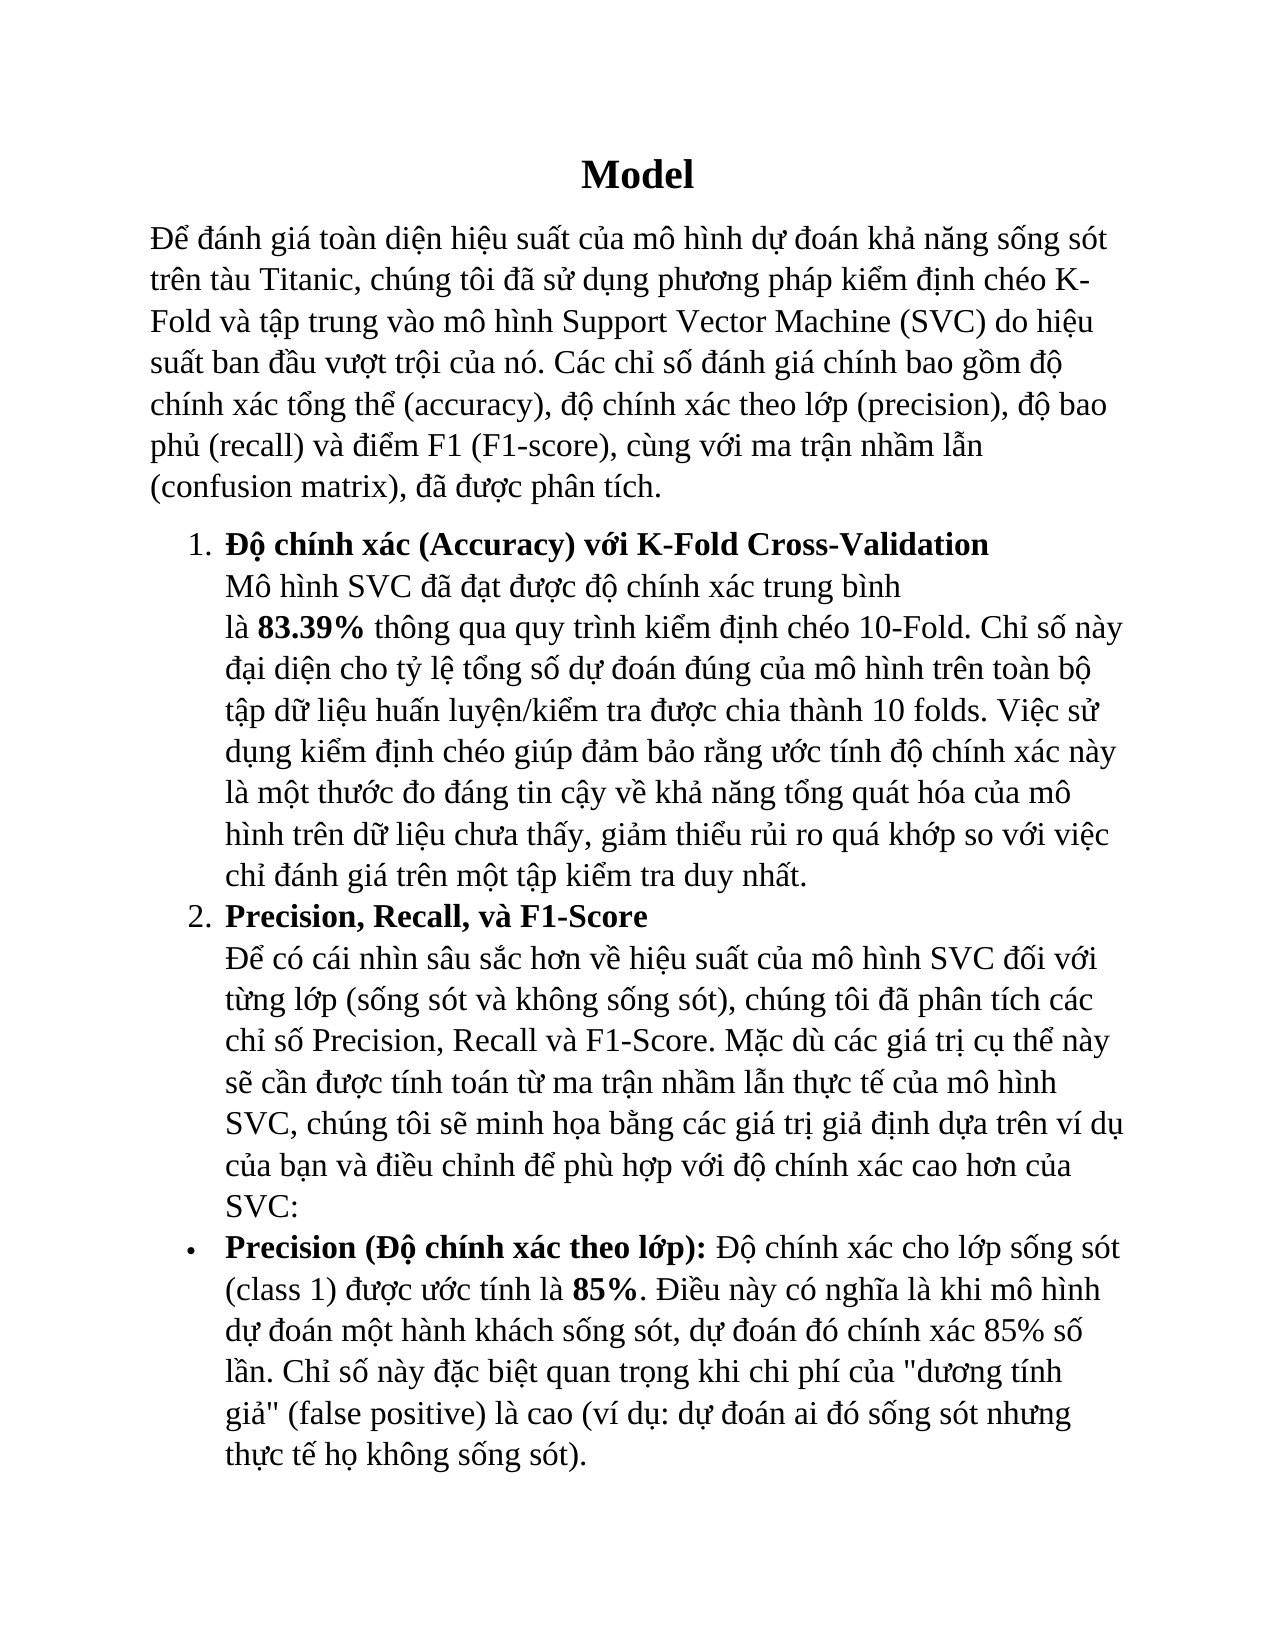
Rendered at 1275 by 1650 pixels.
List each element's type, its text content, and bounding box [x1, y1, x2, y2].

text Model [150, 150, 1125, 198]
list Precision, Recall, và F1-Score [187, 897, 1125, 935]
text Để đánh giá toàn diện hiệu suất của mô hình dự đoán khả năng sống sót trên tàu Titanic, chúng tôi đã sử dụng phương pháp kiểm định chéo K-Fold và tập trung vào mô hình Support Vector Machine (SVC) do hiệu suất ban đầu vượt trội của nó. Các chỉ số đánh giá chính bao gồm độ chính xác tổng thể (accuracy), độ chính xác theo lớp (precision), độ bao phủ (recall) và điểm F1 (F1-score), cùng với ma trận nhầm lẫn (confusion matrix), đã được phân tích. [150, 218, 1125, 505]
list Để có cái nhìn sâu sắc hơn về hiệu suất của mô hình SVC đối với từng lớp (sống sót và không sống sót), chúng tôi đã phân tích các chỉ số Precision, Recall và F1-Score. Mặc dù các giá trị cụ thể này sẽ cần được tính toán từ ma trận nhầm lẫn thực tế của mô hình SVC, chúng tôi sẽ minh họa bằng các giá trị giả định dựa trên ví dụ của bạn và điều chỉnh để phù hợp với độ chính xác cao hơn của SVC: [225, 938, 1125, 1224]
list Precision (Độ chính xác theo lớp): Độ chính xác cho lớp sống sót (class 1) được ước tính là 85%. Điều này có nghĩa là khi mô hình dự đoán một hành khách sống sót, dự đoán đó chính xác 85% số lần. Chỉ số này đặc biệt quan trọng khi chi phí của "dương tính giả" (false positive) là cao (ví dụ: dự đoán ai đó sống sót nhưng thực tế họ không sống sót). [187, 1227, 1125, 1473]
list Độ chính xác (Accuracy) với K-Fold Cross-Validation [187, 524, 1125, 563]
list Mô hình SVC đã đạt được độ chính xác trung bình là 83.39% thông qua quy trình kiểm định chéo 10-Fold. Chỉ số này đại diện cho tỷ lệ tổng số dự đoán đúng của mô hình trên toàn bộ tập dữ liệu huấn luyện/kiểm tra được chia thành 10 folds. Việc sử dụng kiểm định chéo giúp đảm bảo rằng ước tính độ chính xác này là một thước đo đáng tin cậy về khả năng tổng quát hóa của mô hình trên dữ liệu chưa thấy, giảm thiểu rủi ro quá khớp so với việc chỉ đánh giá trên một tập kiểm tra duy nhất. [225, 566, 1125, 894]
